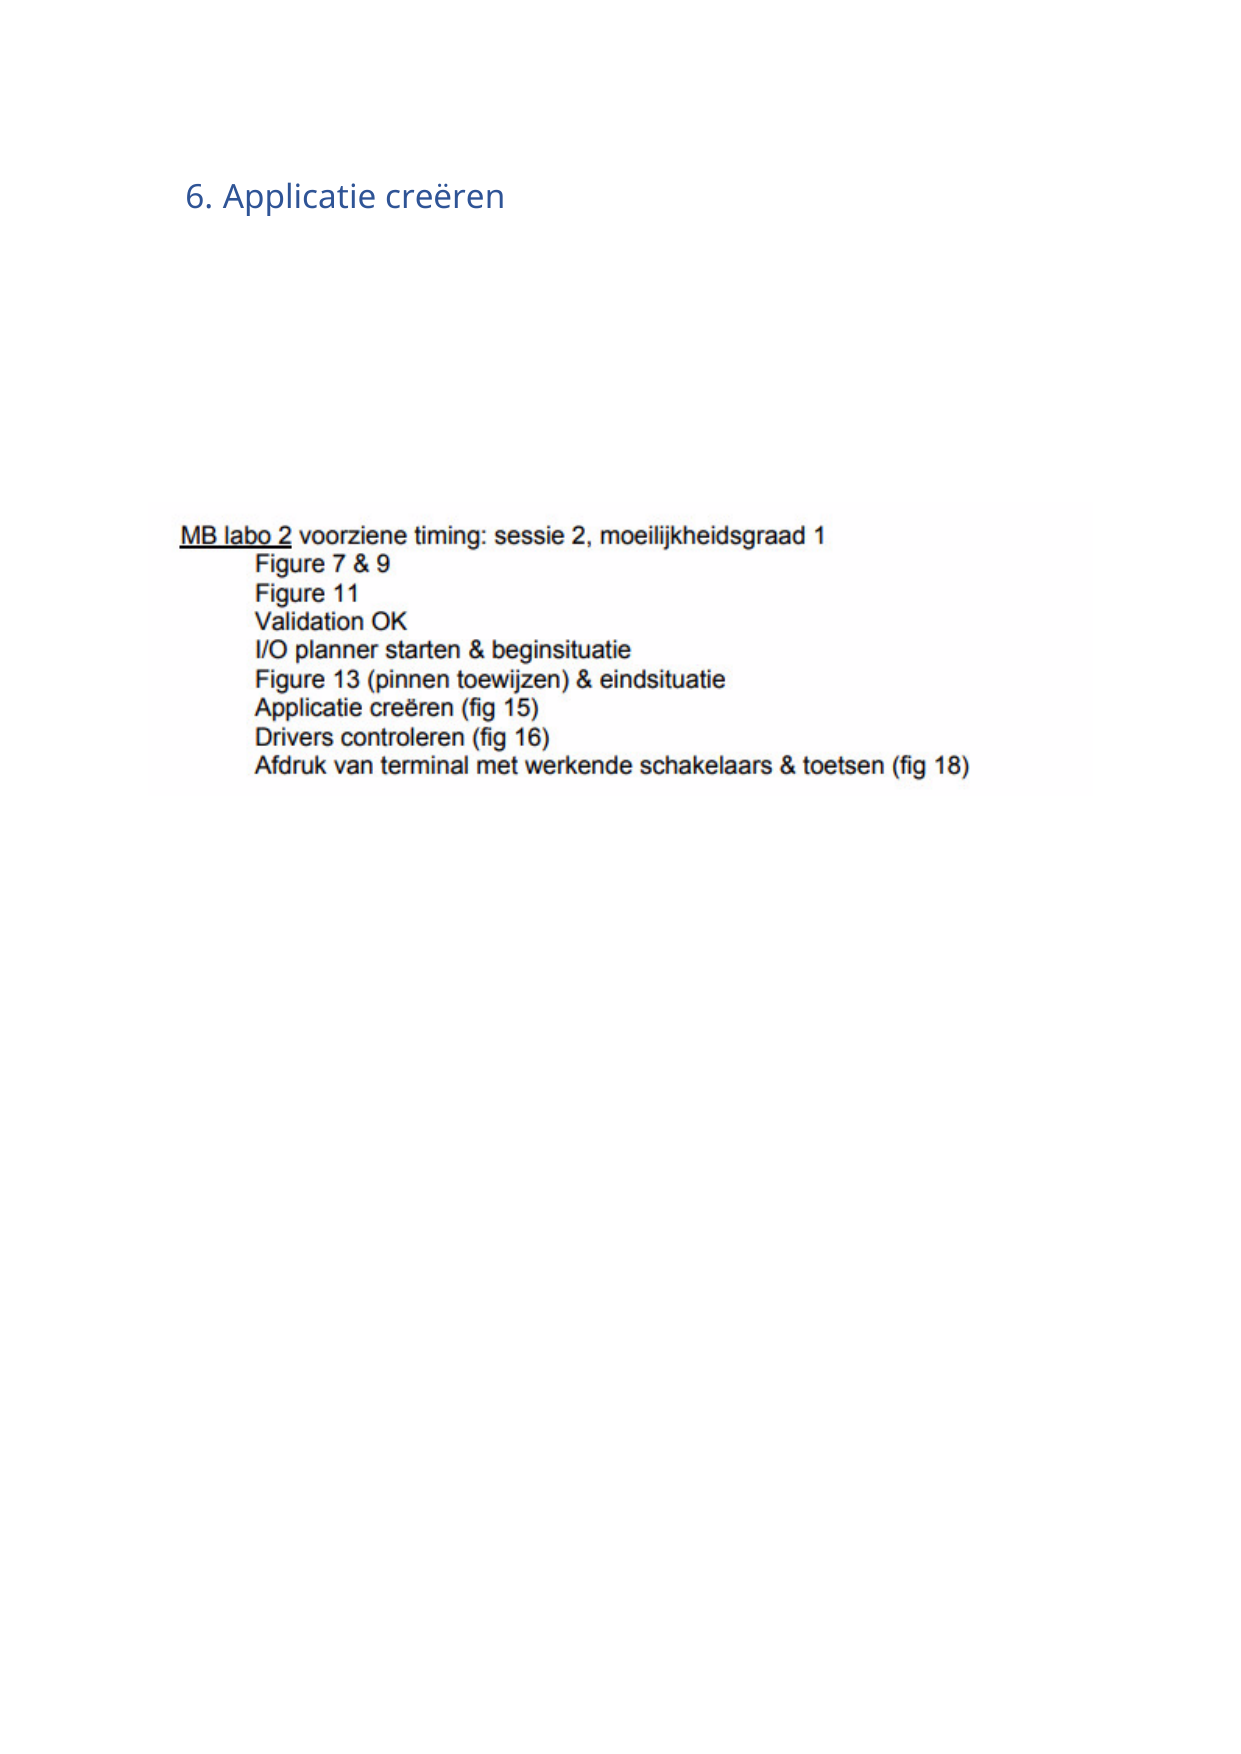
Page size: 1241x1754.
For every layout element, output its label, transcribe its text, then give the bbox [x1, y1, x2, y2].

picture [147, 502, 1093, 796]
subtitle Applicatie creëren [185, 173, 1093, 218]
